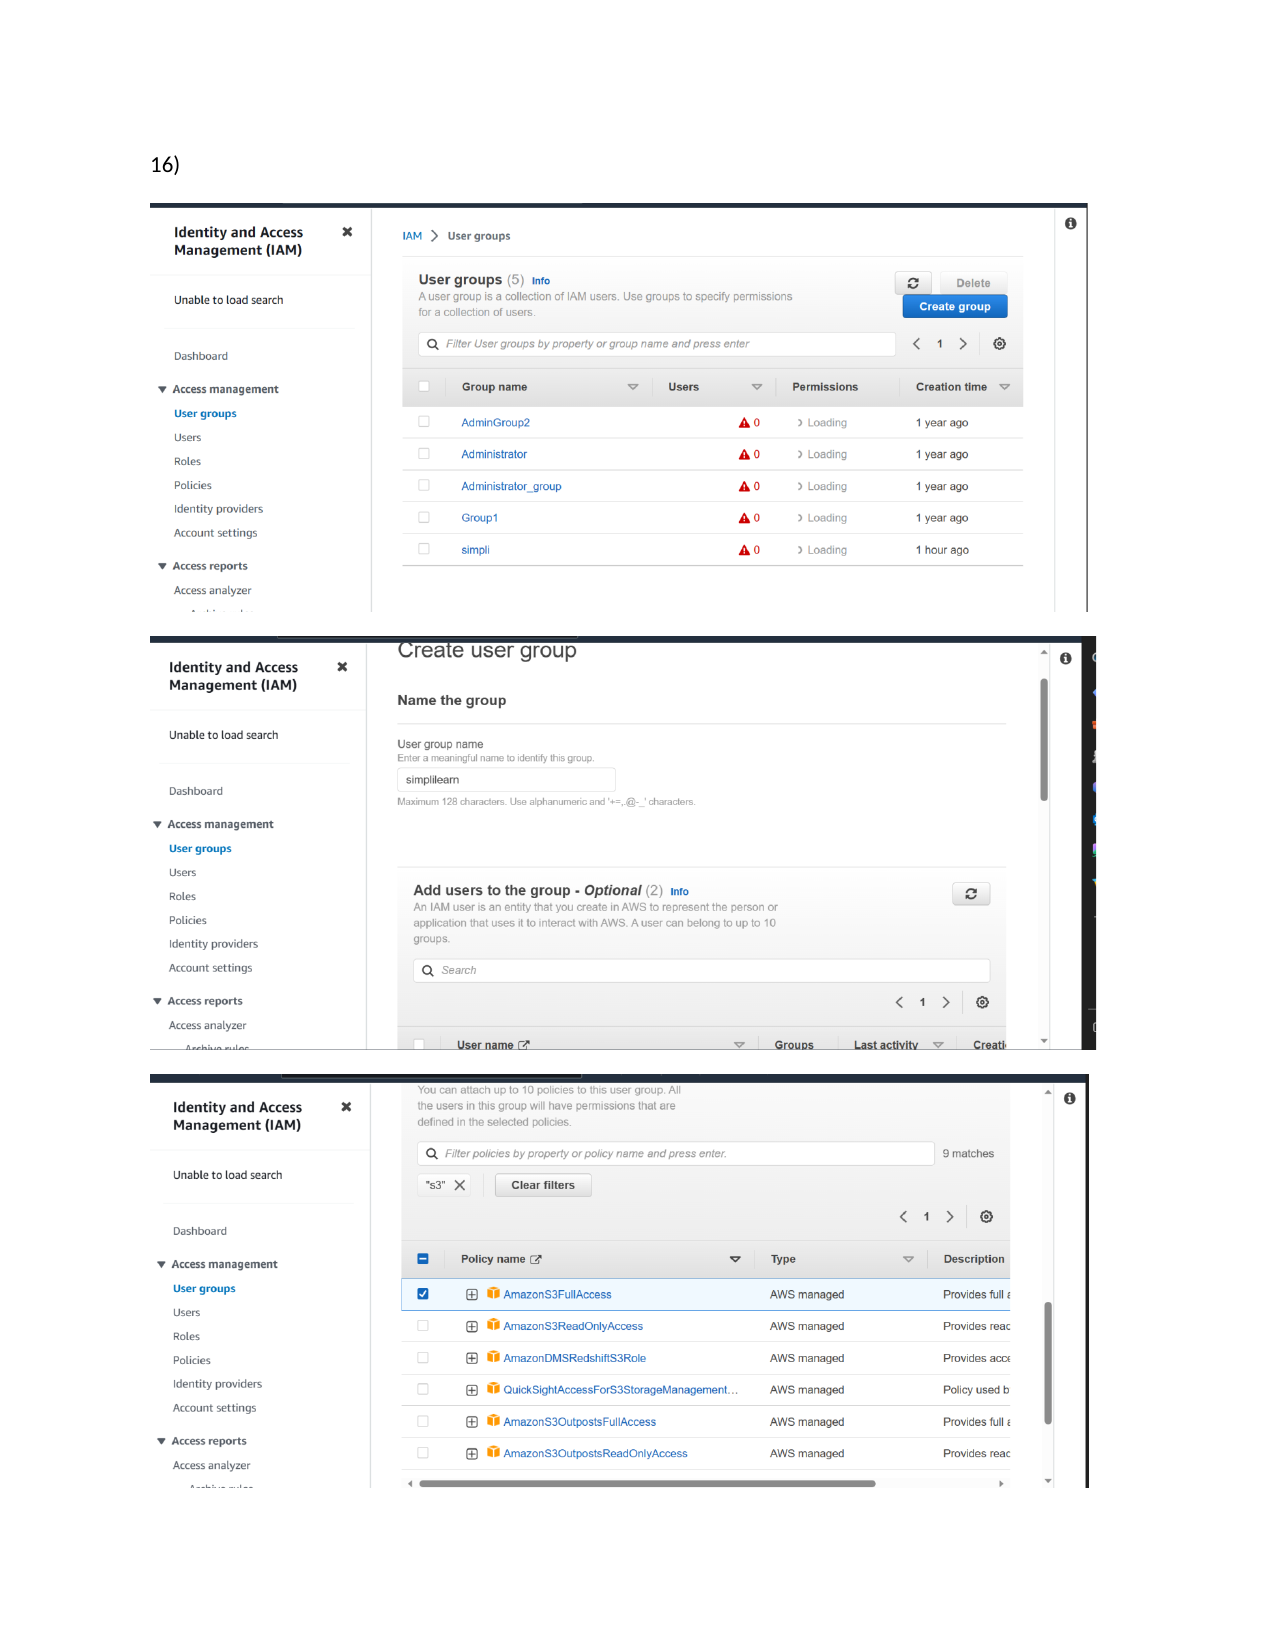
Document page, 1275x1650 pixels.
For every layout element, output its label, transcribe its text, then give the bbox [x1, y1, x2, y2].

picture [150, 1074, 1089, 1488]
text 16) [150, 150, 1125, 178]
picture [150, 203, 1088, 612]
picture [150, 636, 1097, 1050]
